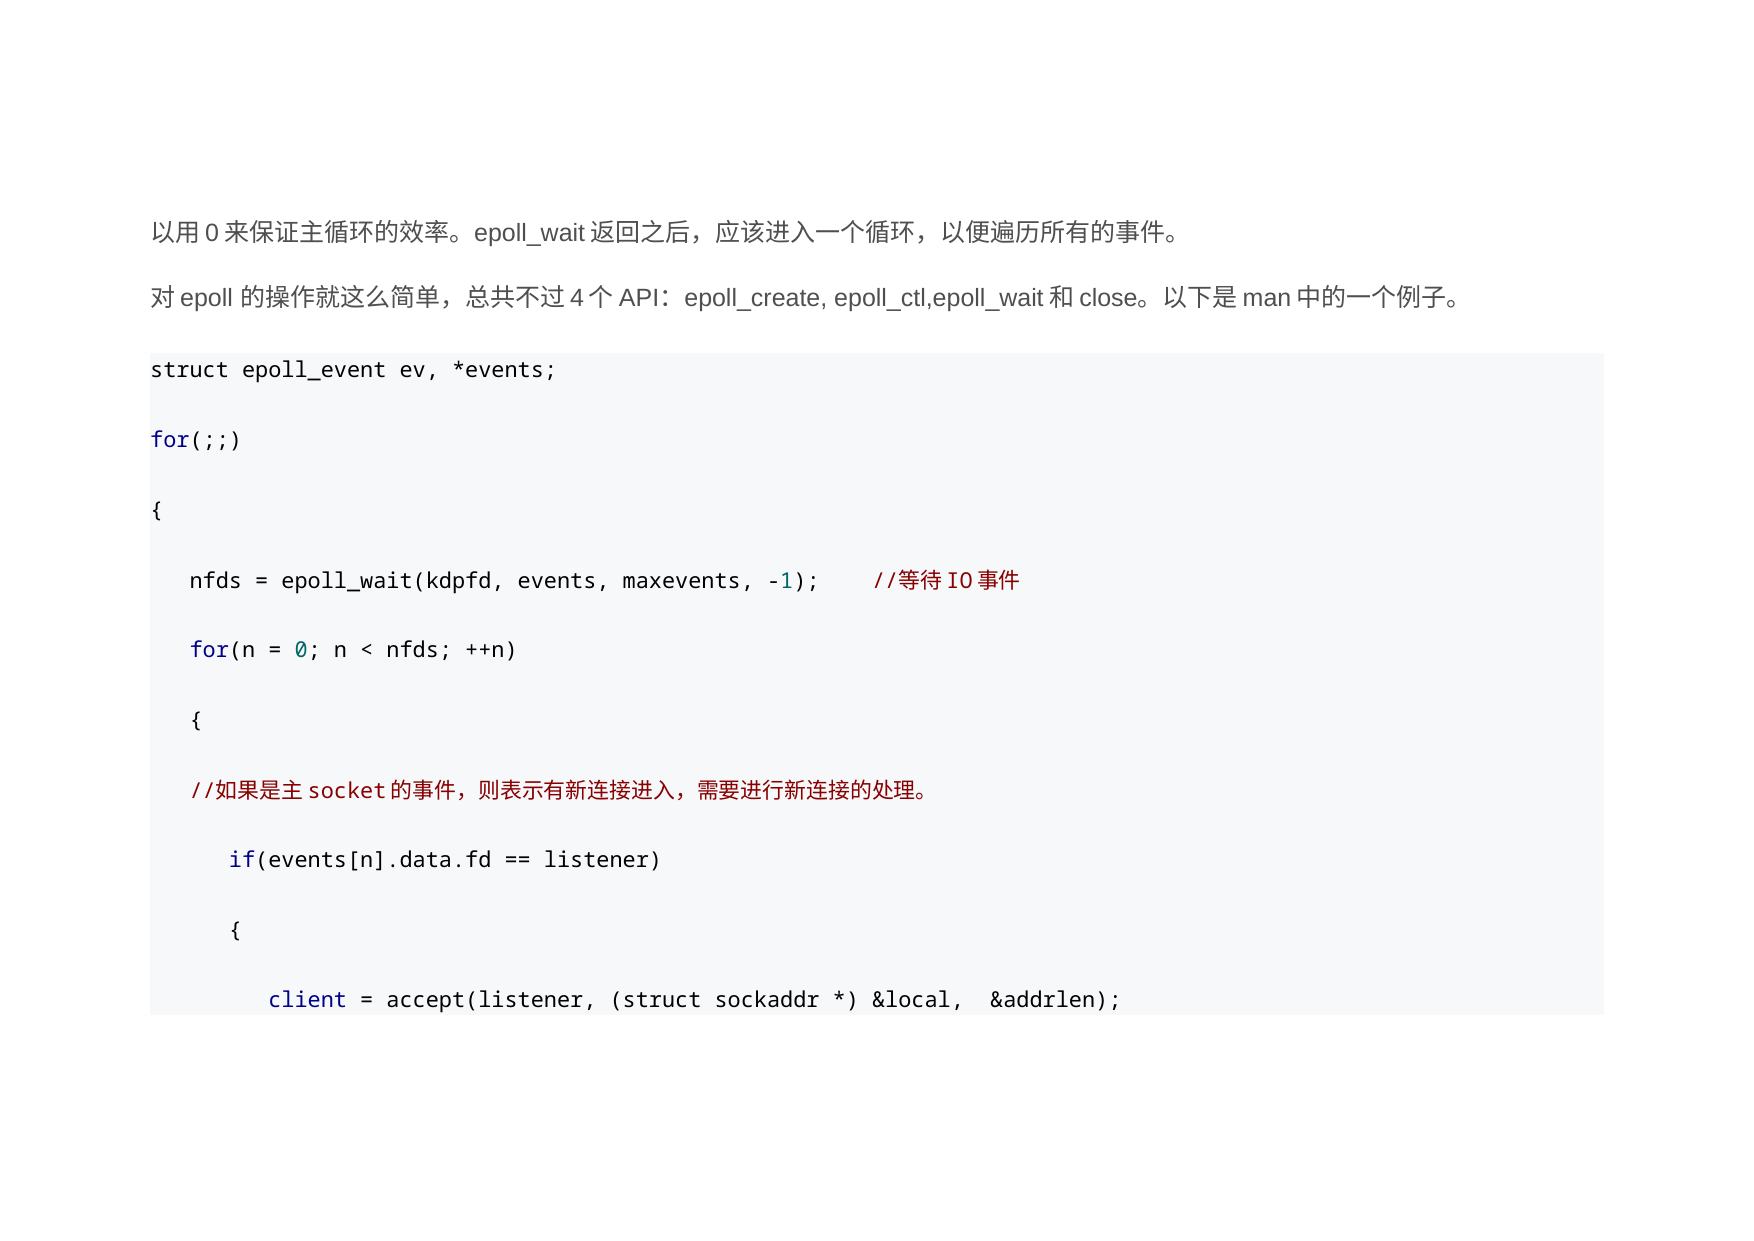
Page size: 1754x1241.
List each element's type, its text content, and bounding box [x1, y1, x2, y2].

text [150, 198, 1604, 328]
text client = accept(listener, (struct sockaddr *) &local, &addrlen); [150, 983, 1604, 1015]
text { [150, 913, 1604, 945]
text for(n = 0; n < nfds; ++n) [150, 633, 1604, 665]
text { [150, 703, 1604, 735]
text nfds = epoll_wait(kdpfd, events, maxevents, -1); //等待IO事件 [977, 563, 1604, 595]
text { [150, 493, 1604, 525]
text //如果是主socket的事件，则表示有新连接进入，需要进行新连接的处理。 [391, 773, 1604, 805]
text struct epoll_event ev, *events; [150, 353, 1604, 385]
text for(;;) [150, 423, 1604, 455]
text if(events[n].data.fd == listener) [150, 843, 1604, 875]
